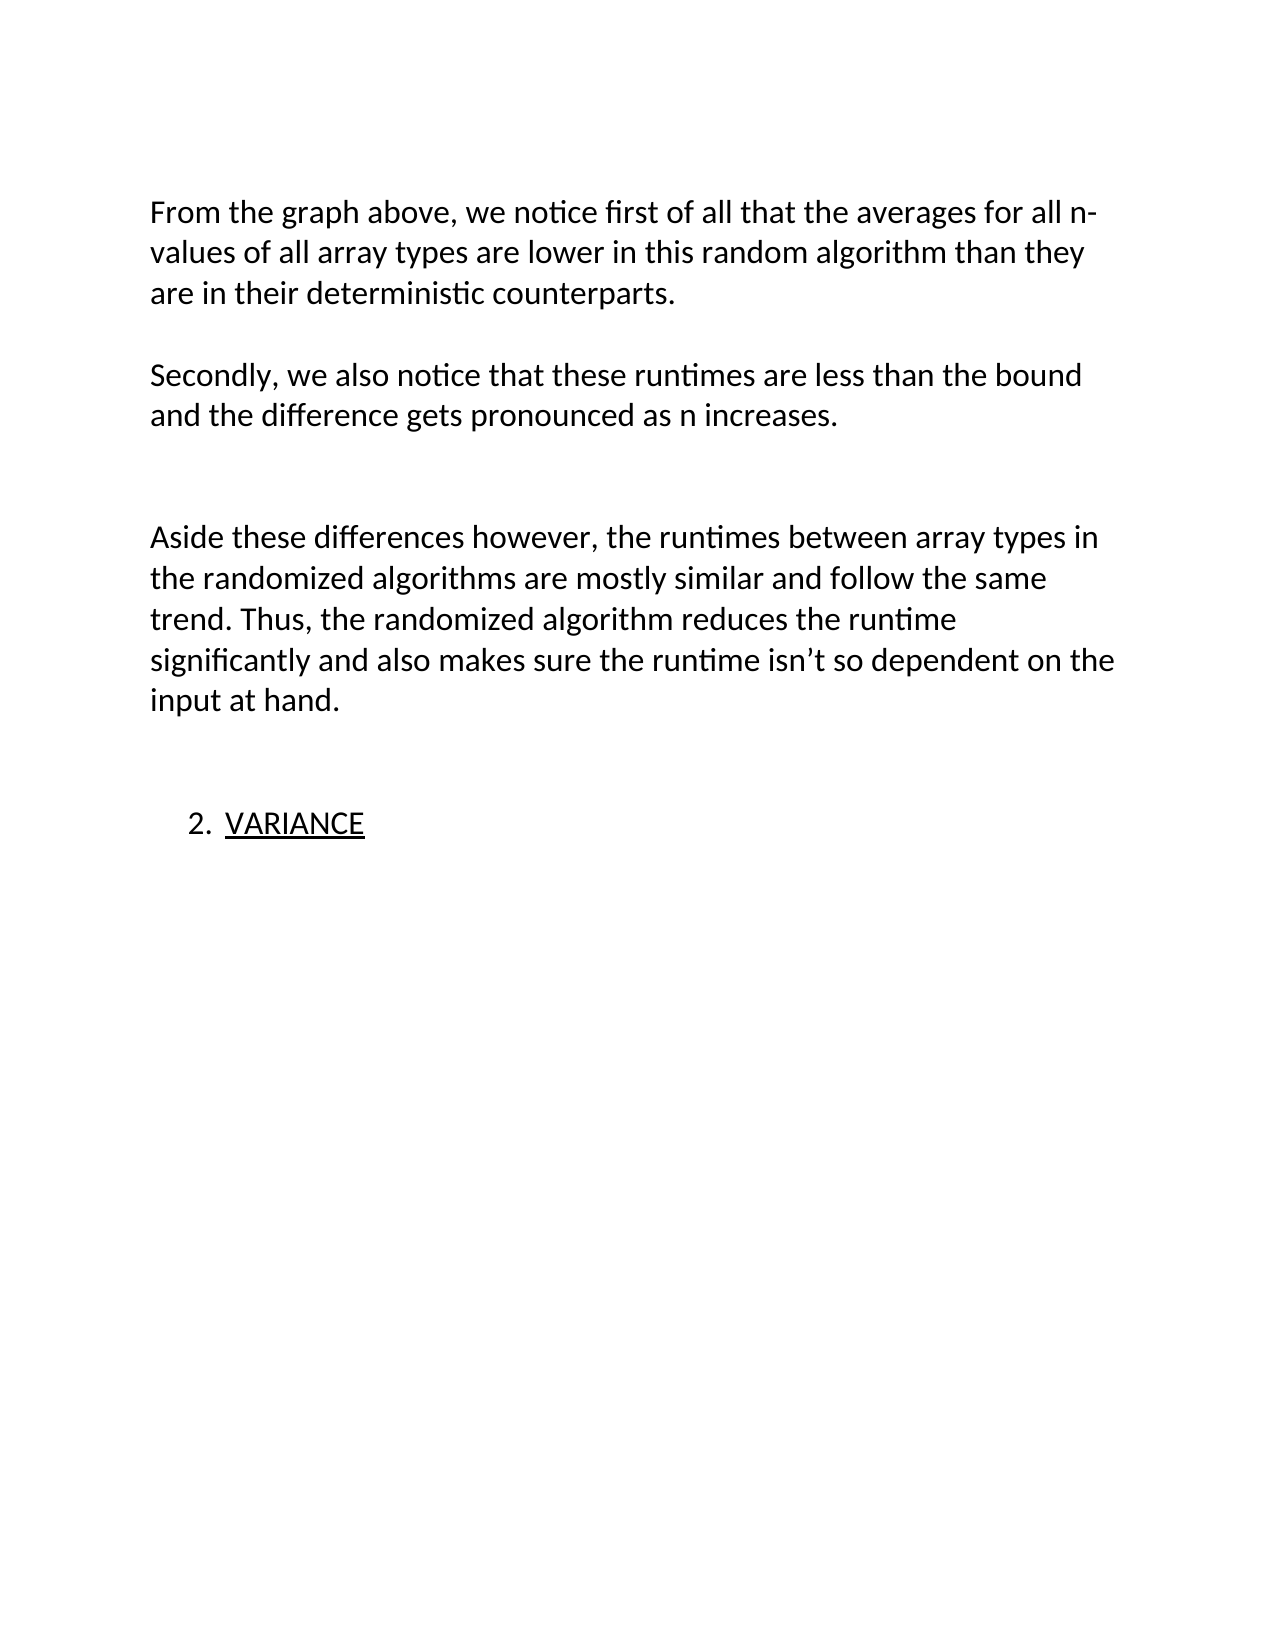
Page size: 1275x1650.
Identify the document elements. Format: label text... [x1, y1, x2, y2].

text Aside these differences however, the runtimes between array types in the randomized algorithms are mostly similar and follow the same trend. Thus, the randomized algorithm reduces the runtime significantly and also makes sure the runtime isn’t so dependent on the input at hand. [150, 517, 1125, 720]
text From the graph above, we notice first of all that the averages for all n-values of all array types are lower in this random algorithm than they are in their deterministic counterparts. [150, 191, 1125, 313]
list VARIANCE [187, 802, 1125, 842]
text Secondly, we also notice that these runtimes are less than the bound and the difference gets pronounced as n increases. [150, 354, 1125, 435]
